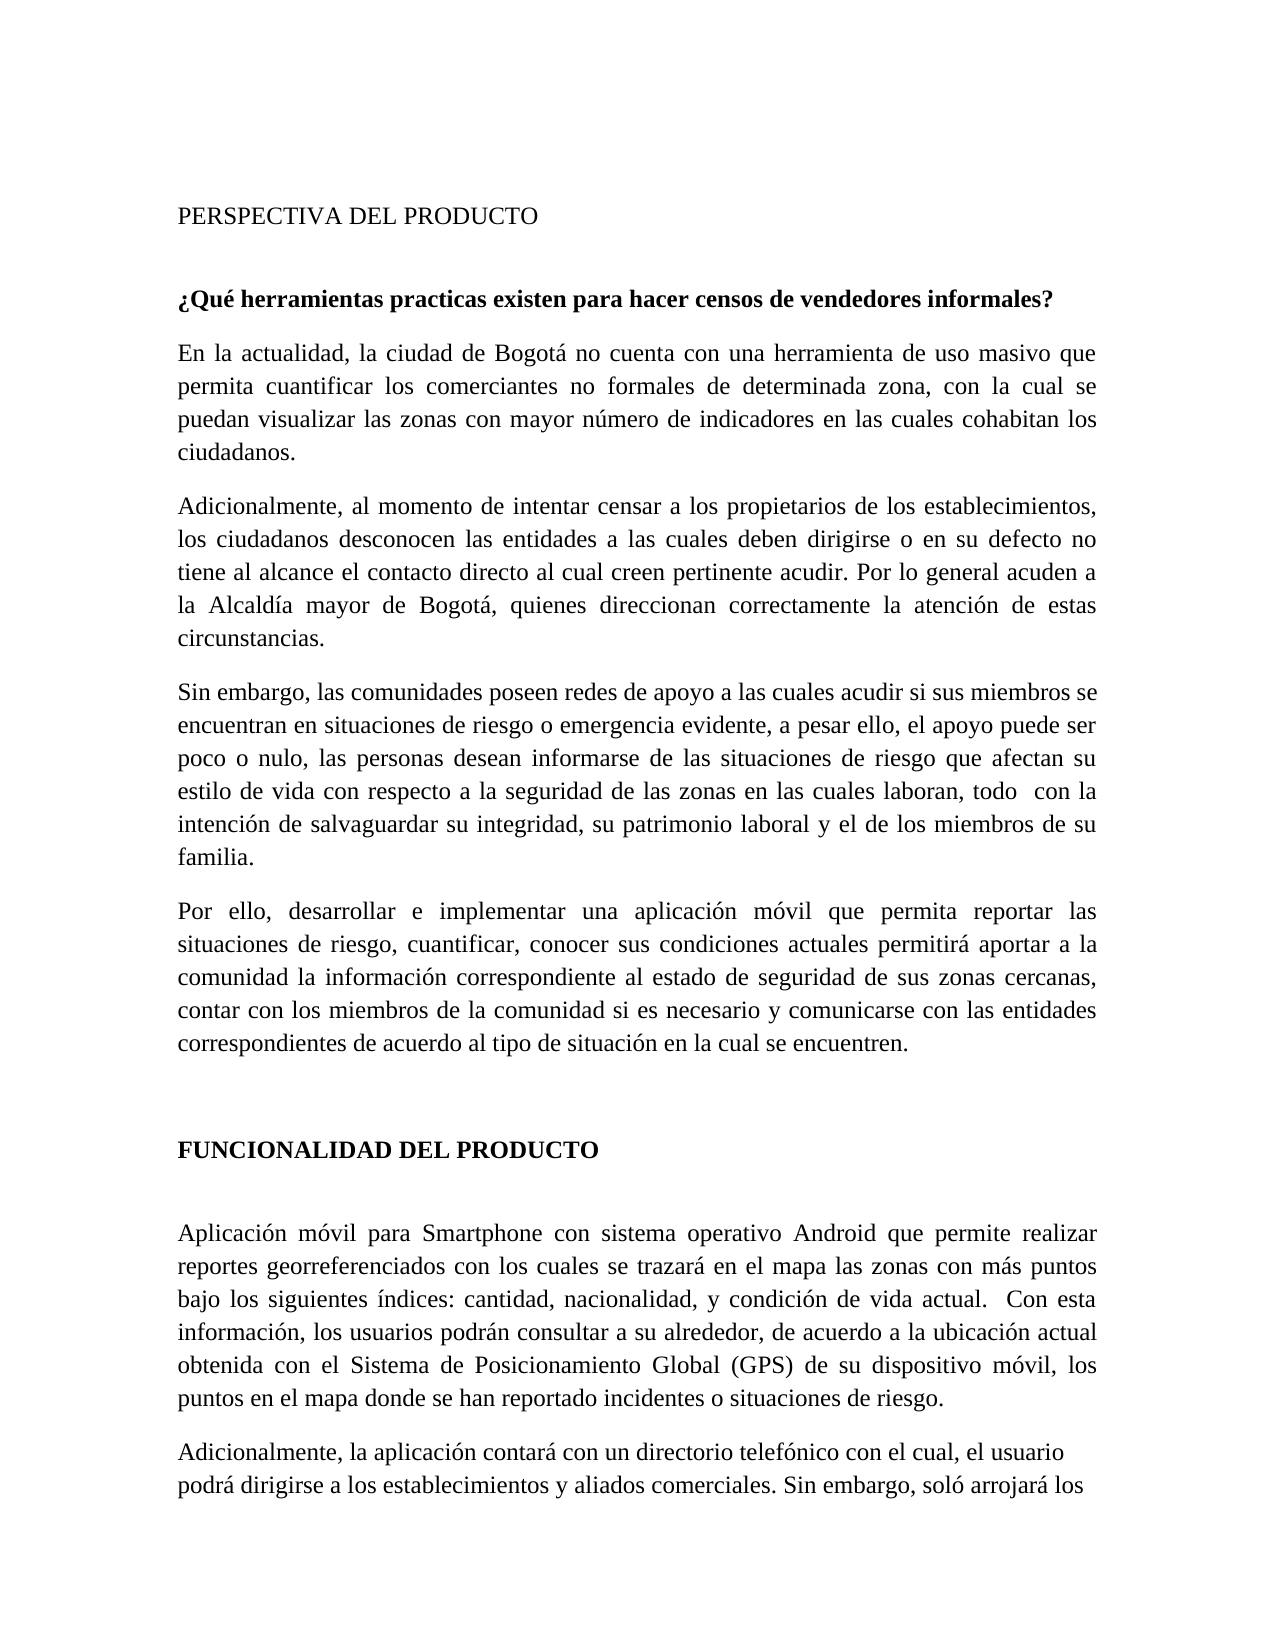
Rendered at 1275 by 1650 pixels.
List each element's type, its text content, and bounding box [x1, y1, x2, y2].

text ¿Qué herramientas practicas existen para hacer censos de vendedores informales? [177, 284, 1098, 313]
subtitle FUNCIONALIDAD DEL PRODUCTO [177, 1136, 1098, 1164]
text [177, 1437, 1098, 1499]
text Aplicación móvil para Smartphone con sistema operativo Android que permite realizar reportes georreferenciados con los cuales se trazará en el mapa las zonas con más puntos bajo los siguientes índices: cantidad, nacionalidad, y condición de vida actual. Con esta información, los usuarios podrán consultar a su alrededor, de acuerdo a la ubicación actual obtenida con el Sistema de Posicionamiento Global (GPS) de su dispositivo móvil, los puntos en el mapa donde se han reportado incidentes o situaciones de riesgo. [177, 1218, 1098, 1412]
text Adicionalmente, al momento de intentar censar a los propietarios de los establecimientos, los ciudadanos desconocen las entidades a las cuales deben dirigirse o en su defecto no tiene al alcance el contacto directo al cual creen pertinente acudir. Por lo general acuden a la Alcaldía mayor de Bogotá, quienes direccionan correctamente la atención de estas circunstancias. [177, 491, 1098, 652]
text En la actualidad, la ciudad de Bogotá no cuenta con una herramienta de uso masivo que permita cuantificar los comerciantes no formales de determinada zona, con la cual se puedan visualizar las zonas con mayor número de indicadores en las cuales cohabitan los ciudadanos. [177, 338, 1098, 466]
subtitle PERSPECTIVA DEL PRODUCTO [177, 201, 1098, 230]
text Por ello, desarrollar e implementar una aplicación móvil que permita reportar las situaciones de riesgo, cuantificar, conocer sus condiciones actuales permitirá aportar a la comunidad la información correspondiente al estado de seguridad de sus zonas cercanas, contar con los miembros de la comunidad si es necesario y comunicarse con las entidades correspondientes de acuerdo al tipo de situación en la cual se encuentren. [177, 896, 1098, 1057]
text Sin embargo, las comunidades poseen redes de apoyo a las cuales acudir si sus miembros se encuentran en situaciones de riesgo o emergencia evidente, a pesar ello, el apoyo puede ser poco o nulo, las personas desean informarse de las situaciones de riesgo que afectan su estilo de vida con respecto a la seguridad de las zonas en las cuales laboran, todo con la intención de salvaguardar su integridad, su patrimonio laboral y el de los miembros de su familia. [177, 677, 1098, 871]
